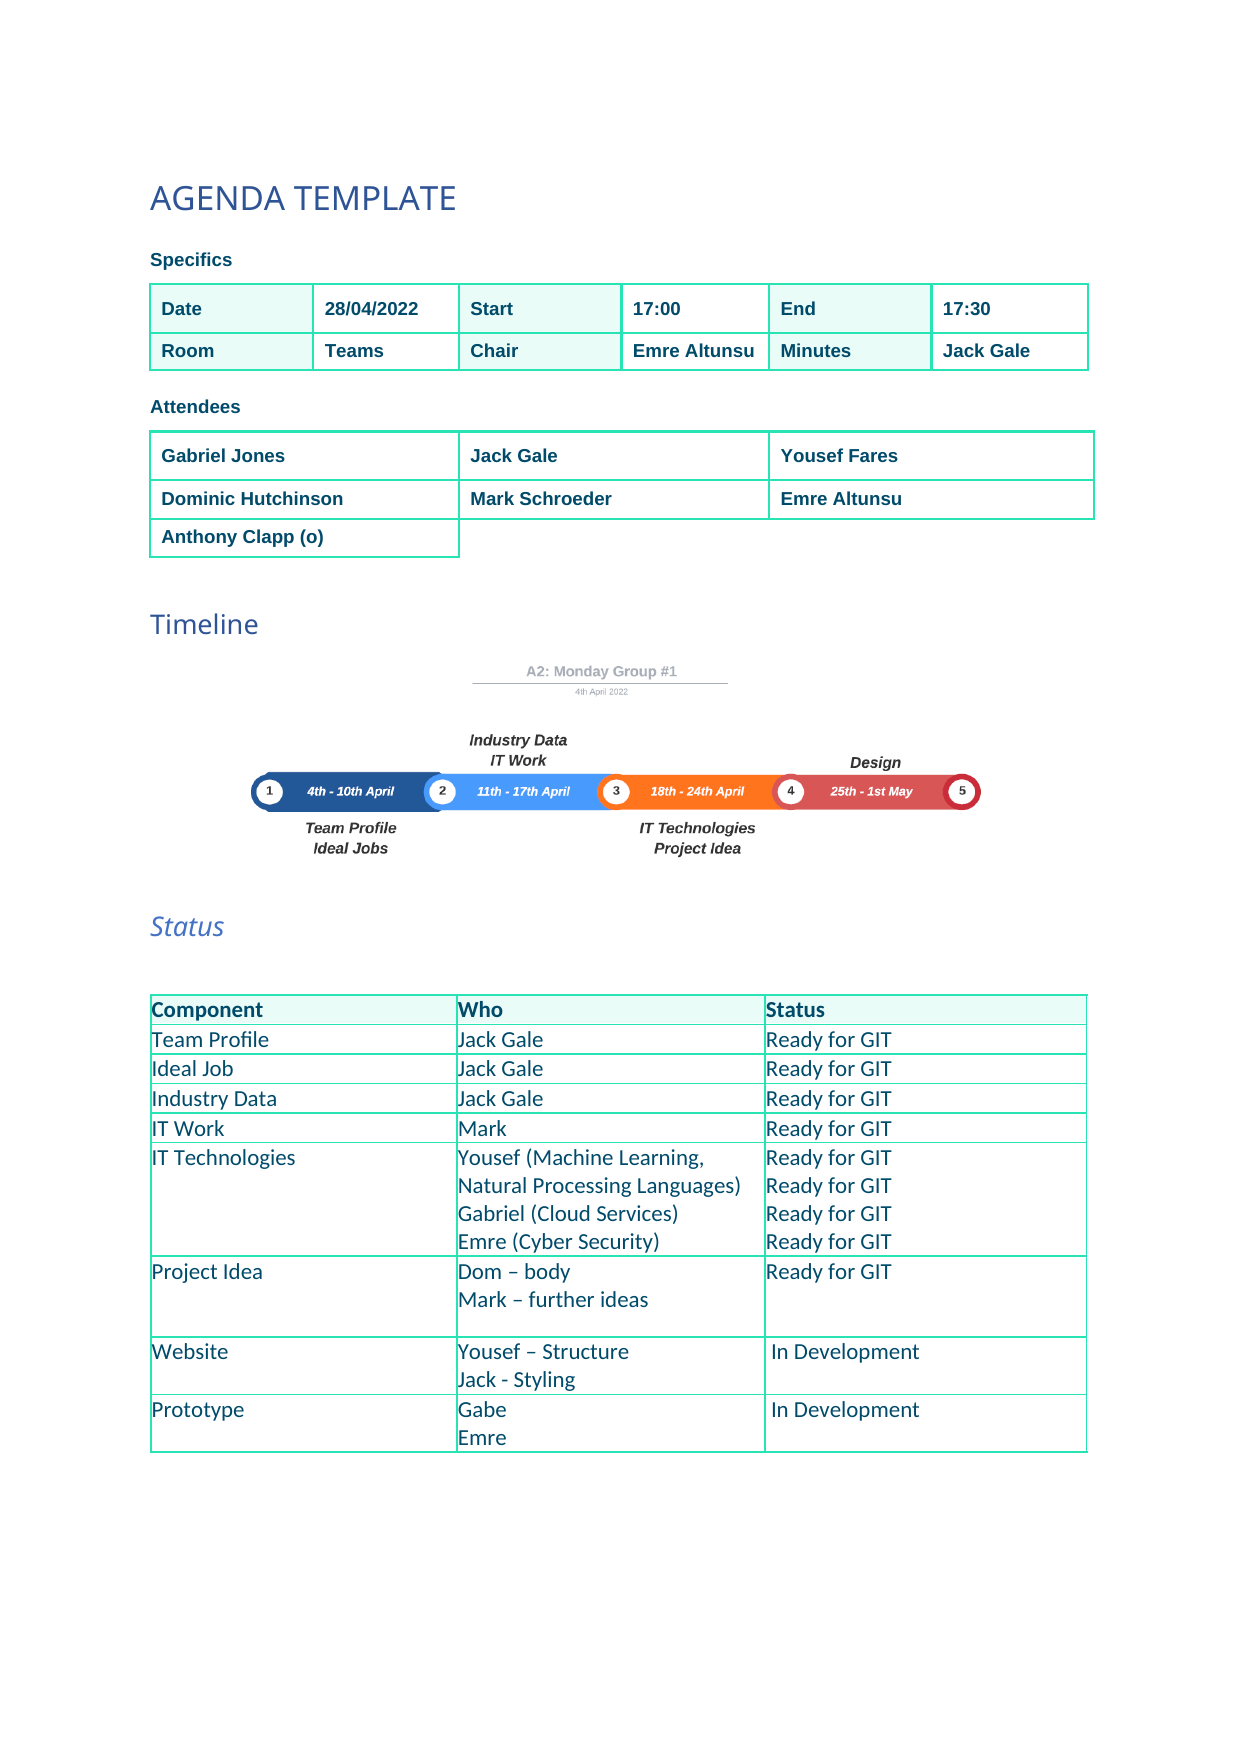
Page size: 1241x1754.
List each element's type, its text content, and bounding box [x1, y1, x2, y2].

table_header 28/04/2022 [314, 285, 458, 332]
table_cell Jack Gale [458, 1084, 764, 1112]
subtitle Attendees [150, 396, 1090, 418]
table_cell Website [152, 1338, 456, 1393]
subtitle Timeline [150, 605, 1090, 642]
table_header Who [458, 996, 764, 1023]
subtitle Specifics [150, 249, 1090, 271]
table_cell Ready for GIT [766, 1257, 1086, 1336]
table_cell Industry Data [152, 1084, 456, 1112]
subtitle Status [150, 907, 1090, 944]
table_cell Mark [458, 1114, 764, 1142]
table_cell In Development [766, 1395, 1086, 1451]
table_header Date [151, 285, 312, 332]
table_header 17:00 [623, 285, 768, 332]
table_cell Prototype [152, 1395, 456, 1451]
table_header 17:30 [933, 285, 1087, 332]
table_cell Gabe Emre [458, 1395, 764, 1451]
table_cell Jack Gale [458, 1025, 764, 1053]
table_cell In Development [766, 1338, 1086, 1393]
table_cell Ready for GIT [766, 1084, 1086, 1112]
table_cell IT Work [152, 1114, 456, 1142]
table_cell Project Idea [152, 1257, 456, 1336]
table_cell Dominic Hutchinson [151, 481, 458, 518]
table_cell Emre Altunsu [623, 334, 768, 369]
table_cell Team Profile [152, 1025, 456, 1053]
table_header Yousef Fares [770, 433, 1093, 479]
table_header Gabriel Jones [151, 433, 458, 479]
table_cell IT Technologies [152, 1143, 456, 1255]
table_cell Ready for GIT Ready for GIT Ready for GIT Ready for GIT [766, 1143, 1086, 1255]
table_cell Teams [314, 334, 458, 369]
table_header Status [766, 996, 1086, 1023]
table_header End [770, 285, 930, 332]
table_cell Ready for GIT [766, 1114, 1086, 1142]
table_cell Jack Gale [458, 1055, 764, 1083]
table_cell Emre Altunsu [770, 481, 1093, 518]
table_cell Ideal Job [152, 1055, 456, 1083]
table_cell Yousef – Structure Jack - Styling [458, 1338, 764, 1393]
picture [150, 645, 1091, 889]
table_header Jack Gale [460, 433, 768, 479]
table_header Component [152, 996, 456, 1023]
table_cell Yousef (Machine Learning, Natural Processing Languages) Gabriel (Cloud Services) Emre (Cyber Security) [458, 1143, 764, 1255]
table_header Start [460, 285, 620, 332]
table_cell Chair [460, 334, 620, 369]
table_cell Ready for GIT [766, 1025, 1086, 1053]
table_cell Minutes [770, 334, 930, 369]
table_cell Room [151, 334, 312, 369]
table_cell Dom – body Mark – further ideas [458, 1257, 764, 1336]
table_cell Anthony Clapp (o) [151, 520, 458, 556]
table_cell Ready for GIT [766, 1055, 1086, 1083]
table_cell Jack Gale [933, 334, 1087, 369]
table_cell Mark Schroeder [460, 481, 768, 518]
subtitle AGENDA TEMPLATE [150, 175, 1090, 220]
